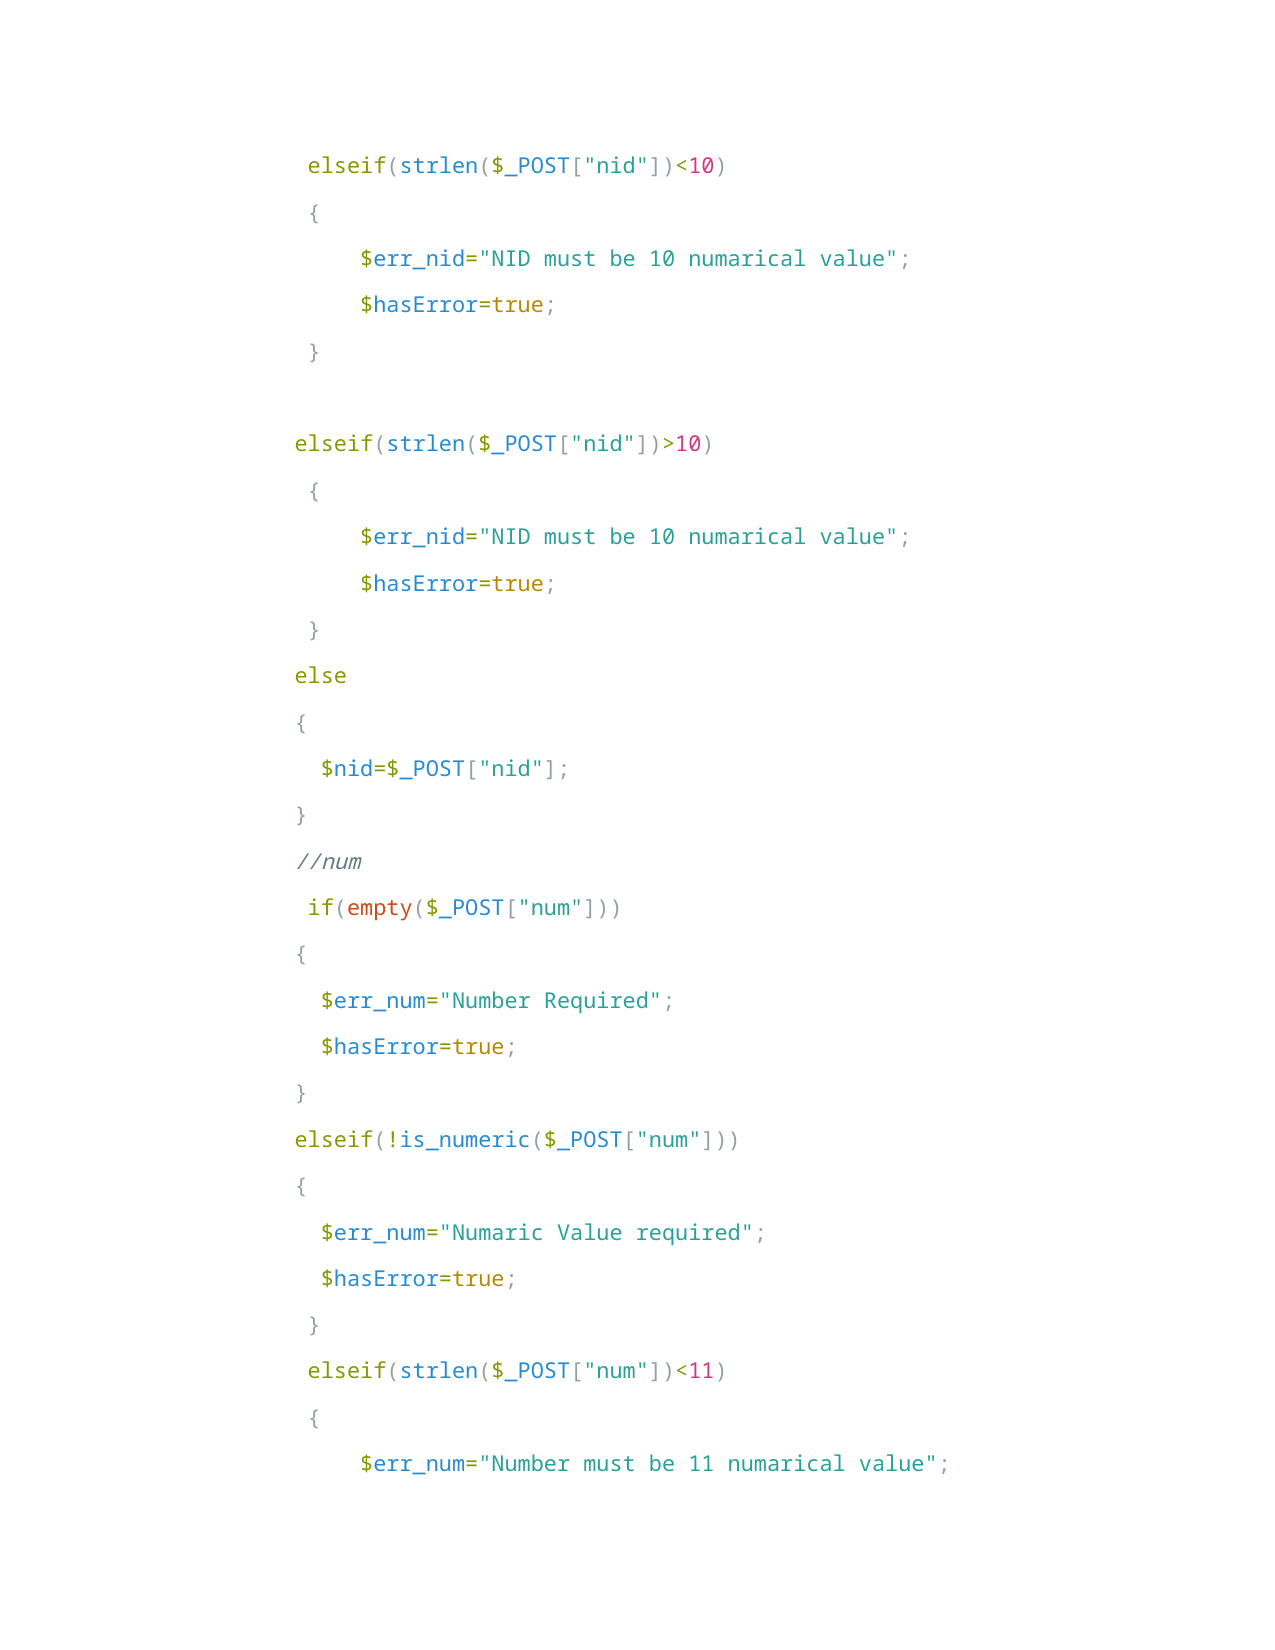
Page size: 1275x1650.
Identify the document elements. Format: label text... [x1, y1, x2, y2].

text { [150, 474, 1125, 504]
text $err_nid="NID must be 10 numarical value"; [150, 521, 1125, 551]
text { [150, 938, 1125, 968]
text $err_nid="NID must be 10 numarical value"; [150, 243, 1125, 272]
text } [150, 799, 1125, 829]
text $err_num="Numaric Value required"; [150, 1216, 1125, 1246]
text $hasError=true; [150, 1031, 1125, 1060]
text elseif(!is_numeric($_POST["num"])) [150, 1123, 1125, 1153]
text $hasError=true; [150, 1262, 1125, 1292]
text else [150, 660, 1125, 689]
text { [150, 196, 1125, 226]
text elseif(strlen($_POST["num"])<11) [150, 1355, 1125, 1385]
text } [150, 1077, 1125, 1107]
text { [150, 706, 1125, 736]
text elseif(strlen($_POST["nid"])<10) [150, 150, 1125, 180]
text if(empty($_POST["num"])) [150, 892, 1125, 921]
text $nid=$_POST["nid"]; [150, 753, 1125, 782]
text { [150, 1402, 1125, 1431]
text } [150, 335, 1125, 365]
text $hasError=true; [150, 567, 1125, 597]
text $hasError=true; [150, 289, 1125, 319]
text elseif(strlen($_POST["nid"])>10) [150, 428, 1125, 458]
text { [150, 1170, 1125, 1199]
text } [150, 613, 1125, 643]
text //num [150, 845, 1125, 875]
text $err_num="Number Required"; [150, 984, 1125, 1014]
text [150, 1448, 1125, 1478]
text } [150, 1309, 1125, 1338]
